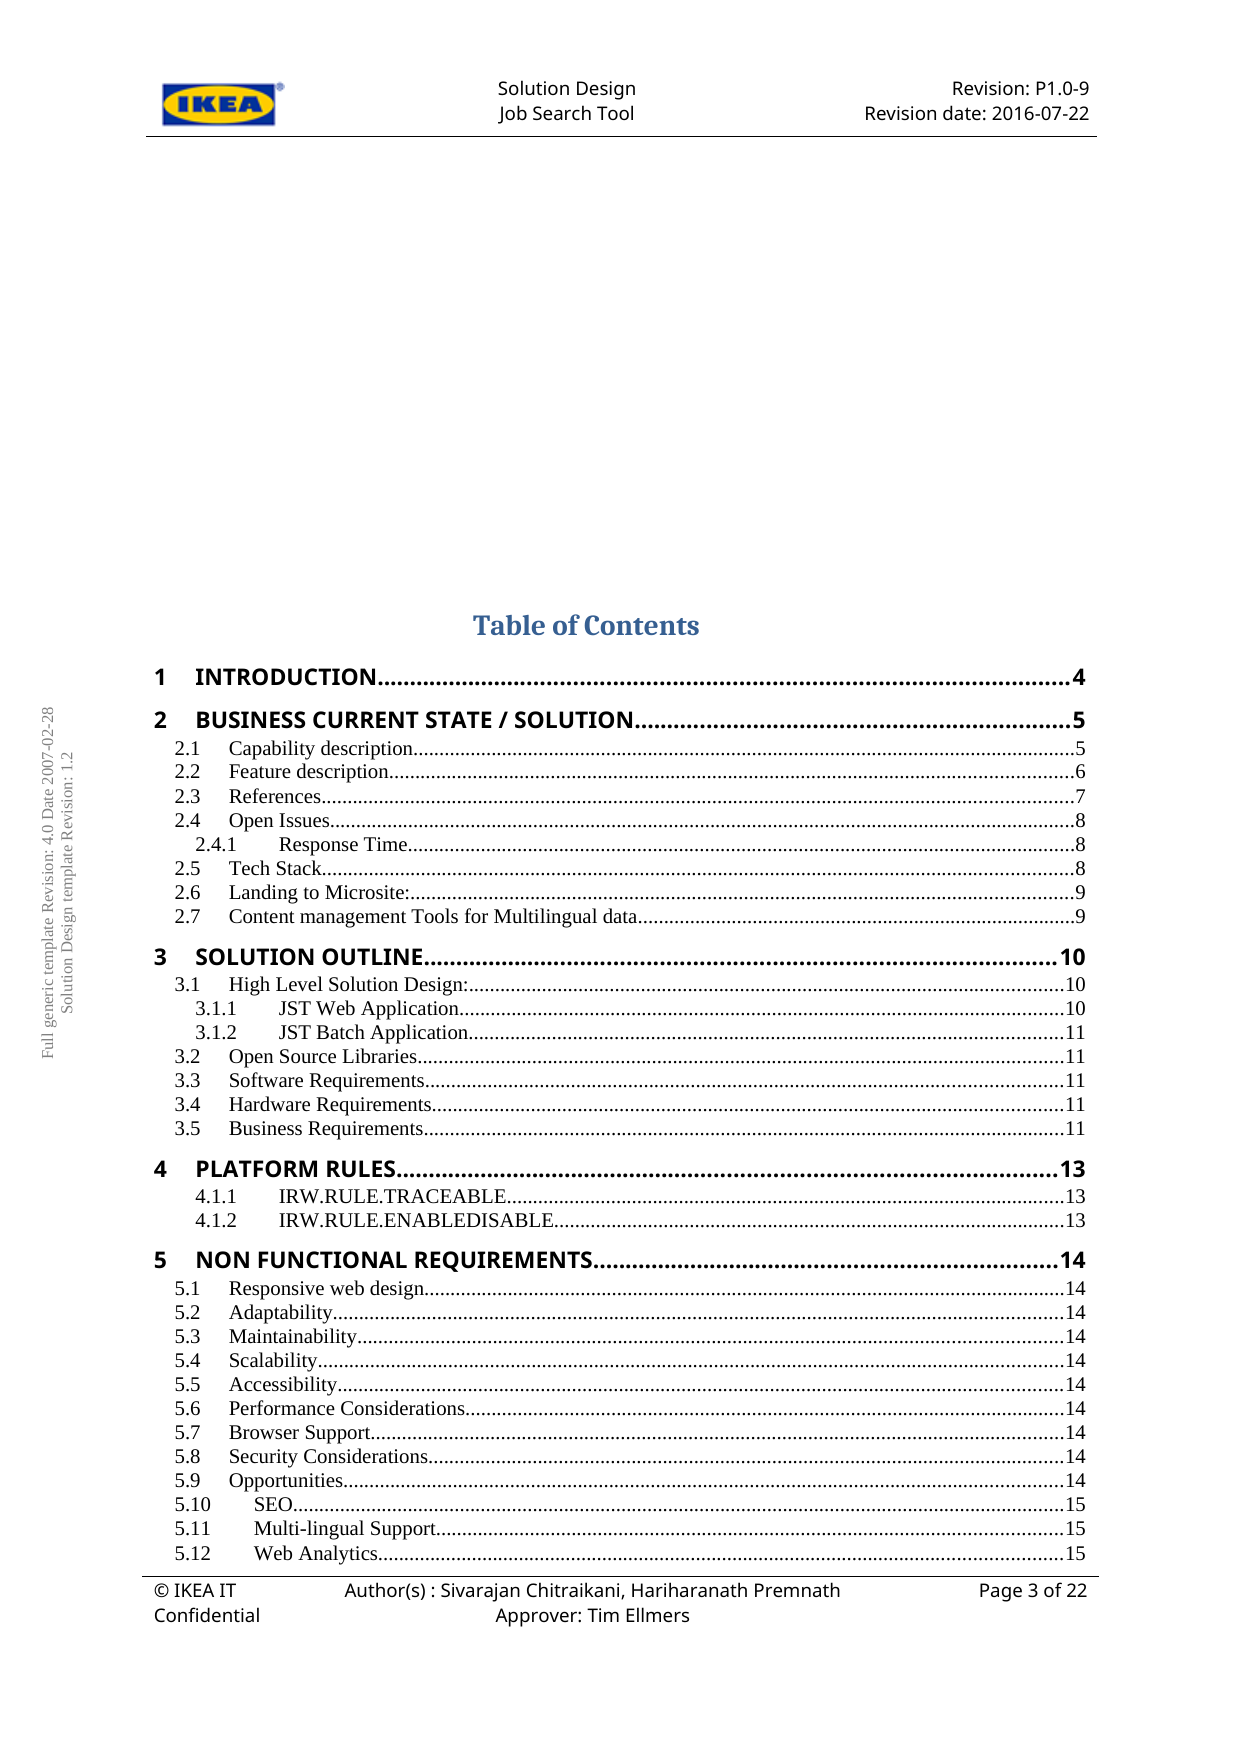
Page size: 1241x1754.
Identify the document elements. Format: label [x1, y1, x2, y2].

picture [153, 75, 285, 136]
